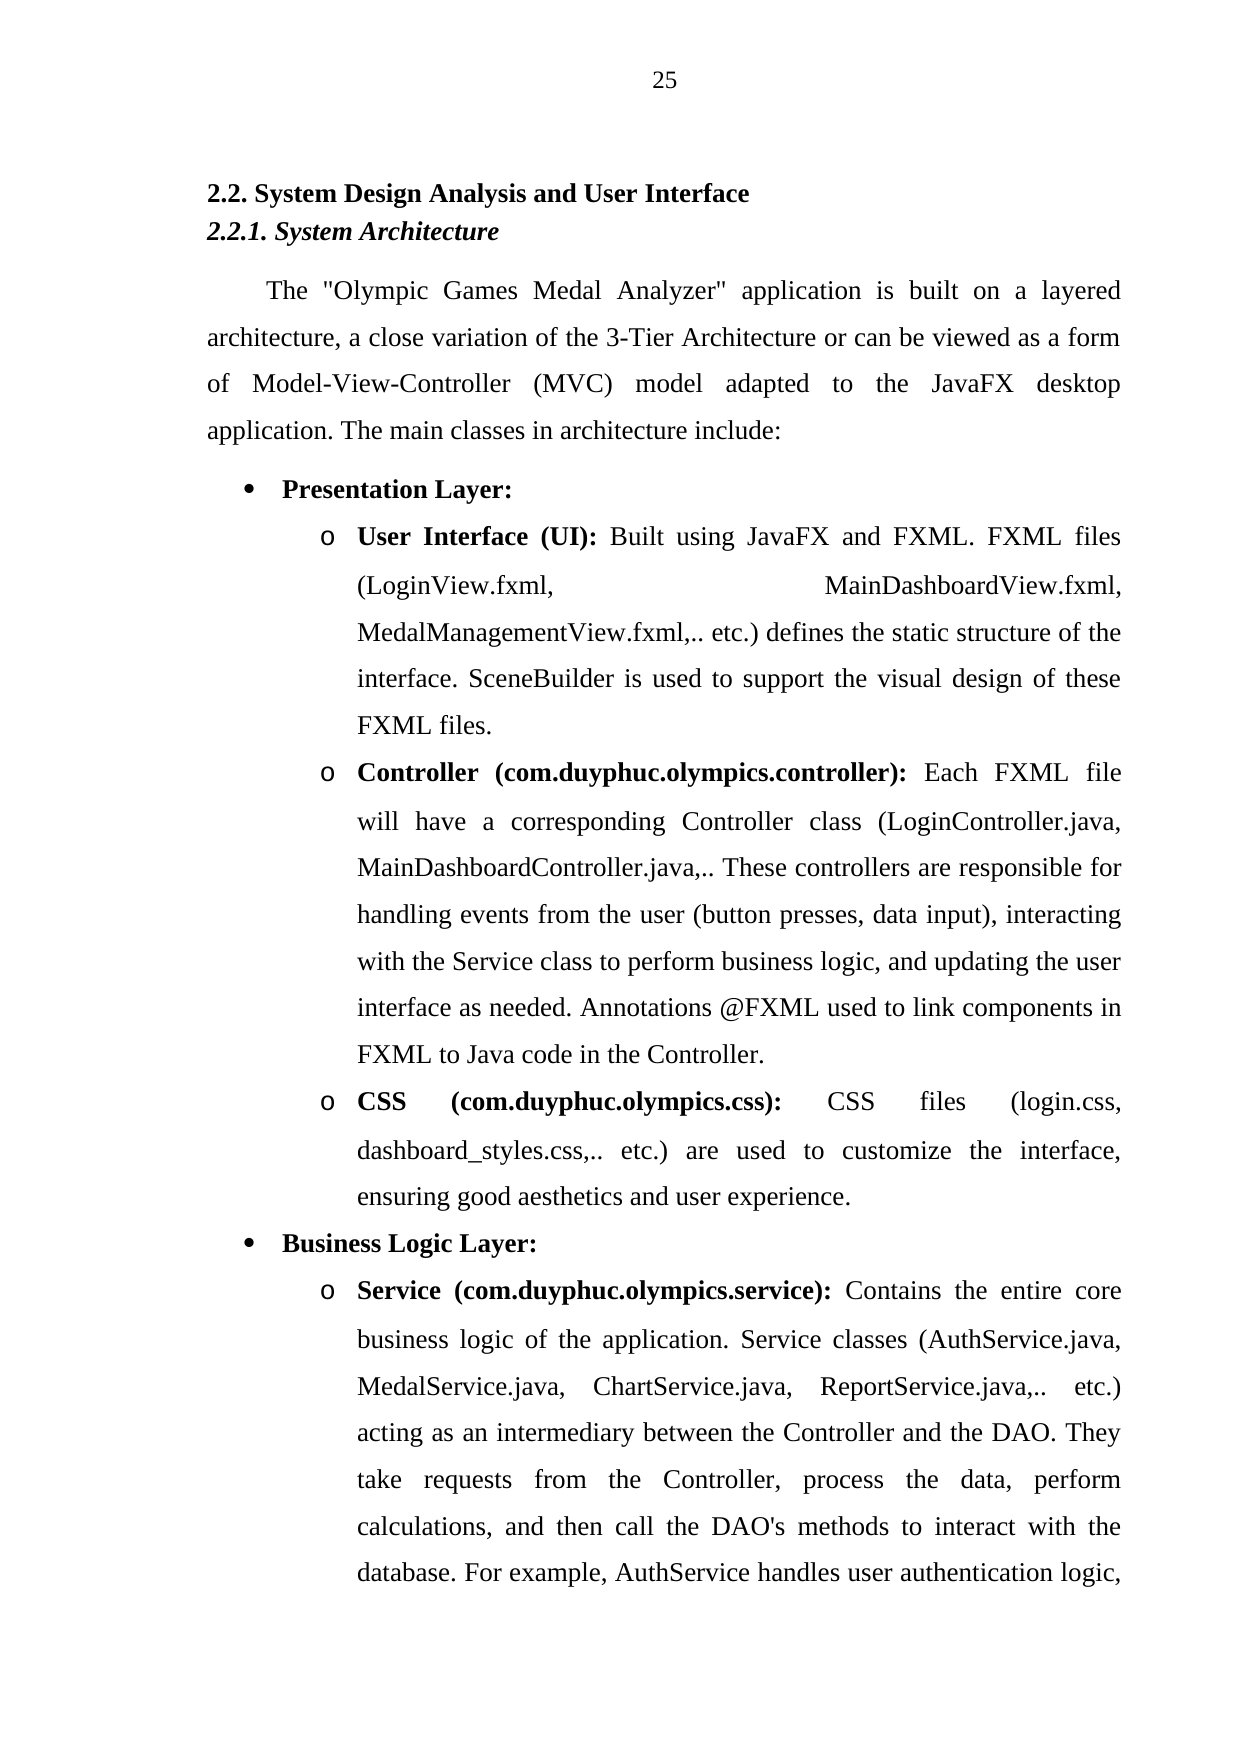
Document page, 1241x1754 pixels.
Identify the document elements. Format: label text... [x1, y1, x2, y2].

subtitle 2.2.1. System Architecture [207, 215, 1122, 246]
list CSS (com.duyphuc.olympics.css): CSS files (login.css, dashboard_styles.css,.. etc.) are used to customize the interface, ensuring good aesthetics and user experience. [319, 1085, 1122, 1212]
list Presentation Layer: [244, 473, 1122, 504]
text The "Olympic Games Medal Analyzer" application is built on a layered architecture, a close variation of the 3-Tier Architecture or can be viewed as a form of Model-View-Controller (MVC) model adapted to the JavaFX desktop application. The main classes in architecture include: [207, 274, 1122, 445]
subtitle 2.2. System Design Analysis and User Interface [207, 177, 1122, 208]
list Business Logic Layer: [244, 1227, 1122, 1258]
list User Interface (UI): Built using JavaFX and FXML. FXML files (LoginView.fxml, MainDashboardView.fxml, MedalManagementView.fxml,.. etc.) defines the static structure of the interface. SceneBuilder is used to support the visual design of these FXML files. [319, 520, 1122, 740]
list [319, 1274, 1122, 1587]
list Controller (com.duyphuc.olympics.controller): Each FXML file will have a corresponding Controller class (LoginController.java, MainDashboardController.java,.. These controllers are responsible for handling events from the user (button presses, data input), interacting with the Service class to perform business logic, and updating the user interface as needed. Annotations @FXML used to link components in FXML to Java code in the Controller. [319, 756, 1122, 1069]
